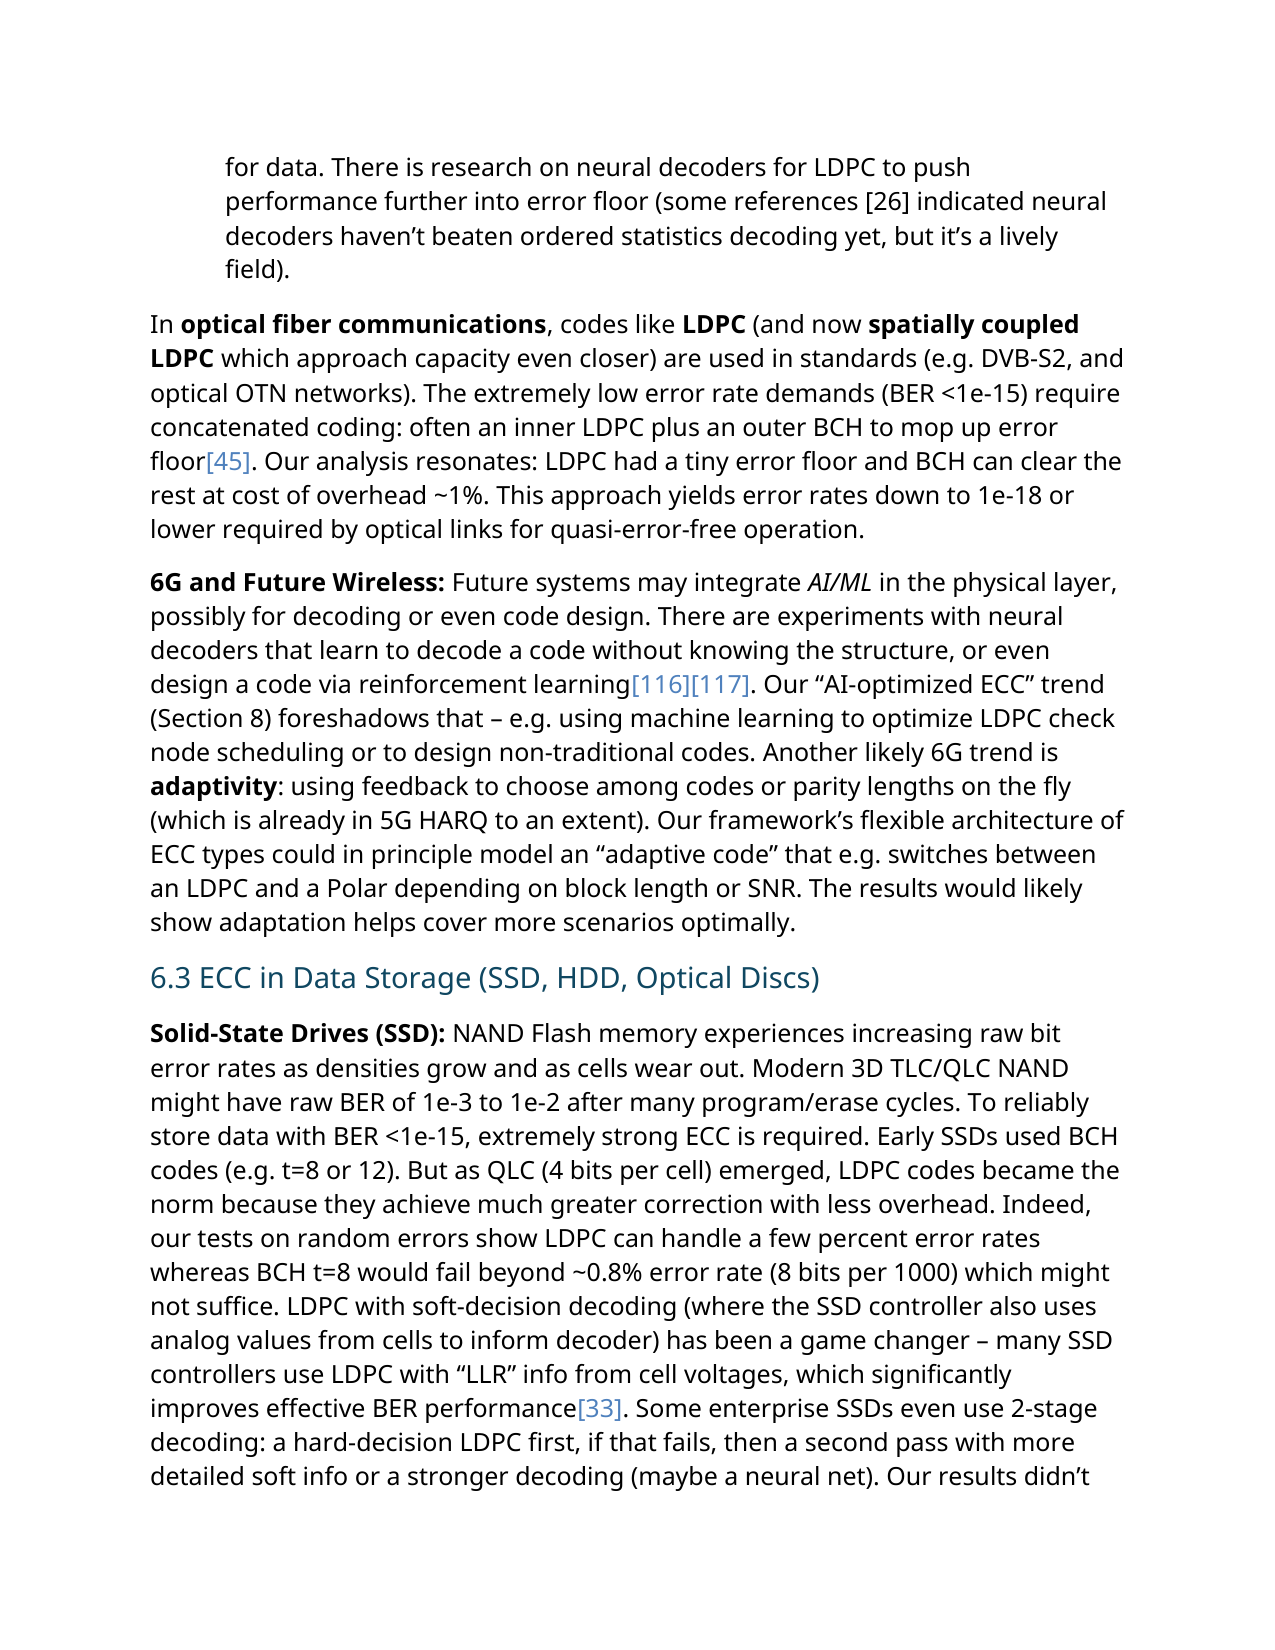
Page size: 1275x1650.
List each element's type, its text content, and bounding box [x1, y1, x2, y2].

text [150, 1016, 1125, 1493]
text 6G and Future Wireless: Future systems may integrate AI/ML in the physical layer, possibly for decoding or even code design. There are experiments with neural decoders that learn to decode a code without knowing the structure, or even design a code via reinforcement learning[116][117]. Our “AI-optimized ECC” trend (Section 8) foreshadows that – e.g. using machine learning to optimize LDPC check node scheduling or to design non-traditional codes. Another likely 6G trend is adaptivity: using feedback to choose among codes or parity lengths on the fly (which is already in 5G HARQ to an extent). Our framework’s flexible architecture of ECC types could in principle model an “adaptive code” that e.g. switches between an LDPC and a Polar depending on block length or SNR. The results would likely show adaptation helps cover more scenarios optimally. [150, 564, 1125, 939]
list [187, 150, 1125, 286]
subtitle 6.3 ECC in Data Storage (SSD, HDD, Optical Discs) [150, 958, 1125, 997]
text In optical fiber communications, codes like LDPC (and now spatially coupled LDPC which approach capacity even closer) are used in standards (e.g. DVB-S2, and optical OTN networks). The extremely low error rate demands (BER <1e-15) require concatenated coding: often an inner LDPC plus an outer BCH to mop up error floor[45]. Our analysis resonates: LDPC had a tiny error floor and BCH can clear the rest at cost of overhead ~1%. This approach yields error rates down to 1e-18 or lower required by optical links for quasi-error-free operation. [150, 307, 1125, 546]
